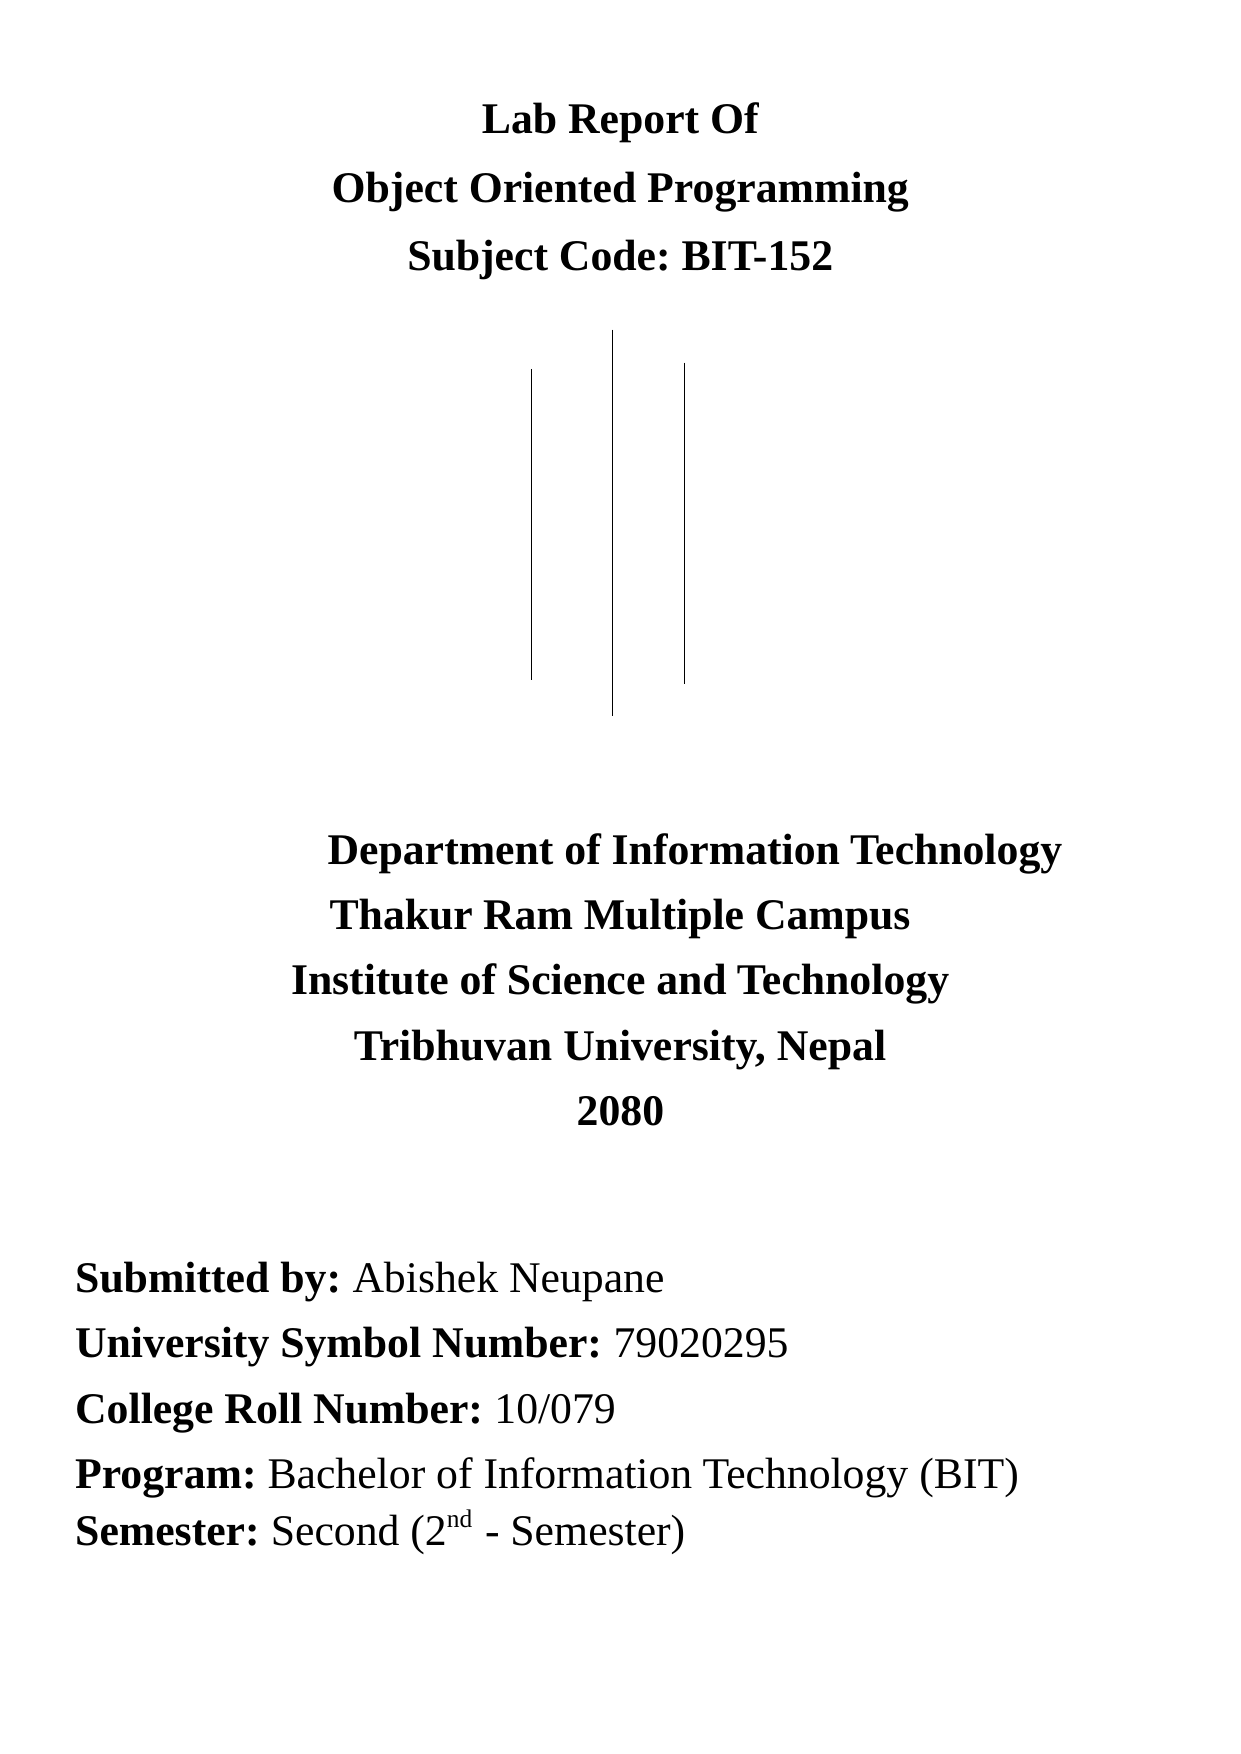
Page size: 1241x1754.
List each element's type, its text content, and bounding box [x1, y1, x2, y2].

text University Symbol Number: 79020295 [75, 1317, 1165, 1367]
text Semester: Second (2nd - Semester) [75, 1504, 1165, 1554]
text Lab Report Of [75, 93, 1165, 143]
text 2080 [75, 1084, 1165, 1135]
text Tribhuvan University, Nepal [75, 1019, 1165, 1069]
text Thakur Ram Multiple Campus [75, 889, 1165, 939]
text Department of Information Technology [150, 823, 1165, 874]
text Submitted by: Abishek Neupane [75, 1252, 1165, 1302]
text Institute of Science and Technology [75, 954, 1165, 1004]
text Program: Bachelor of Information Technology (BIT) [75, 1448, 1165, 1498]
text Subject Code: BIT-152 [75, 230, 1165, 280]
text Object Oriented Programming [75, 161, 1165, 212]
text College Roll Number: 10/079 [75, 1382, 1165, 1433]
